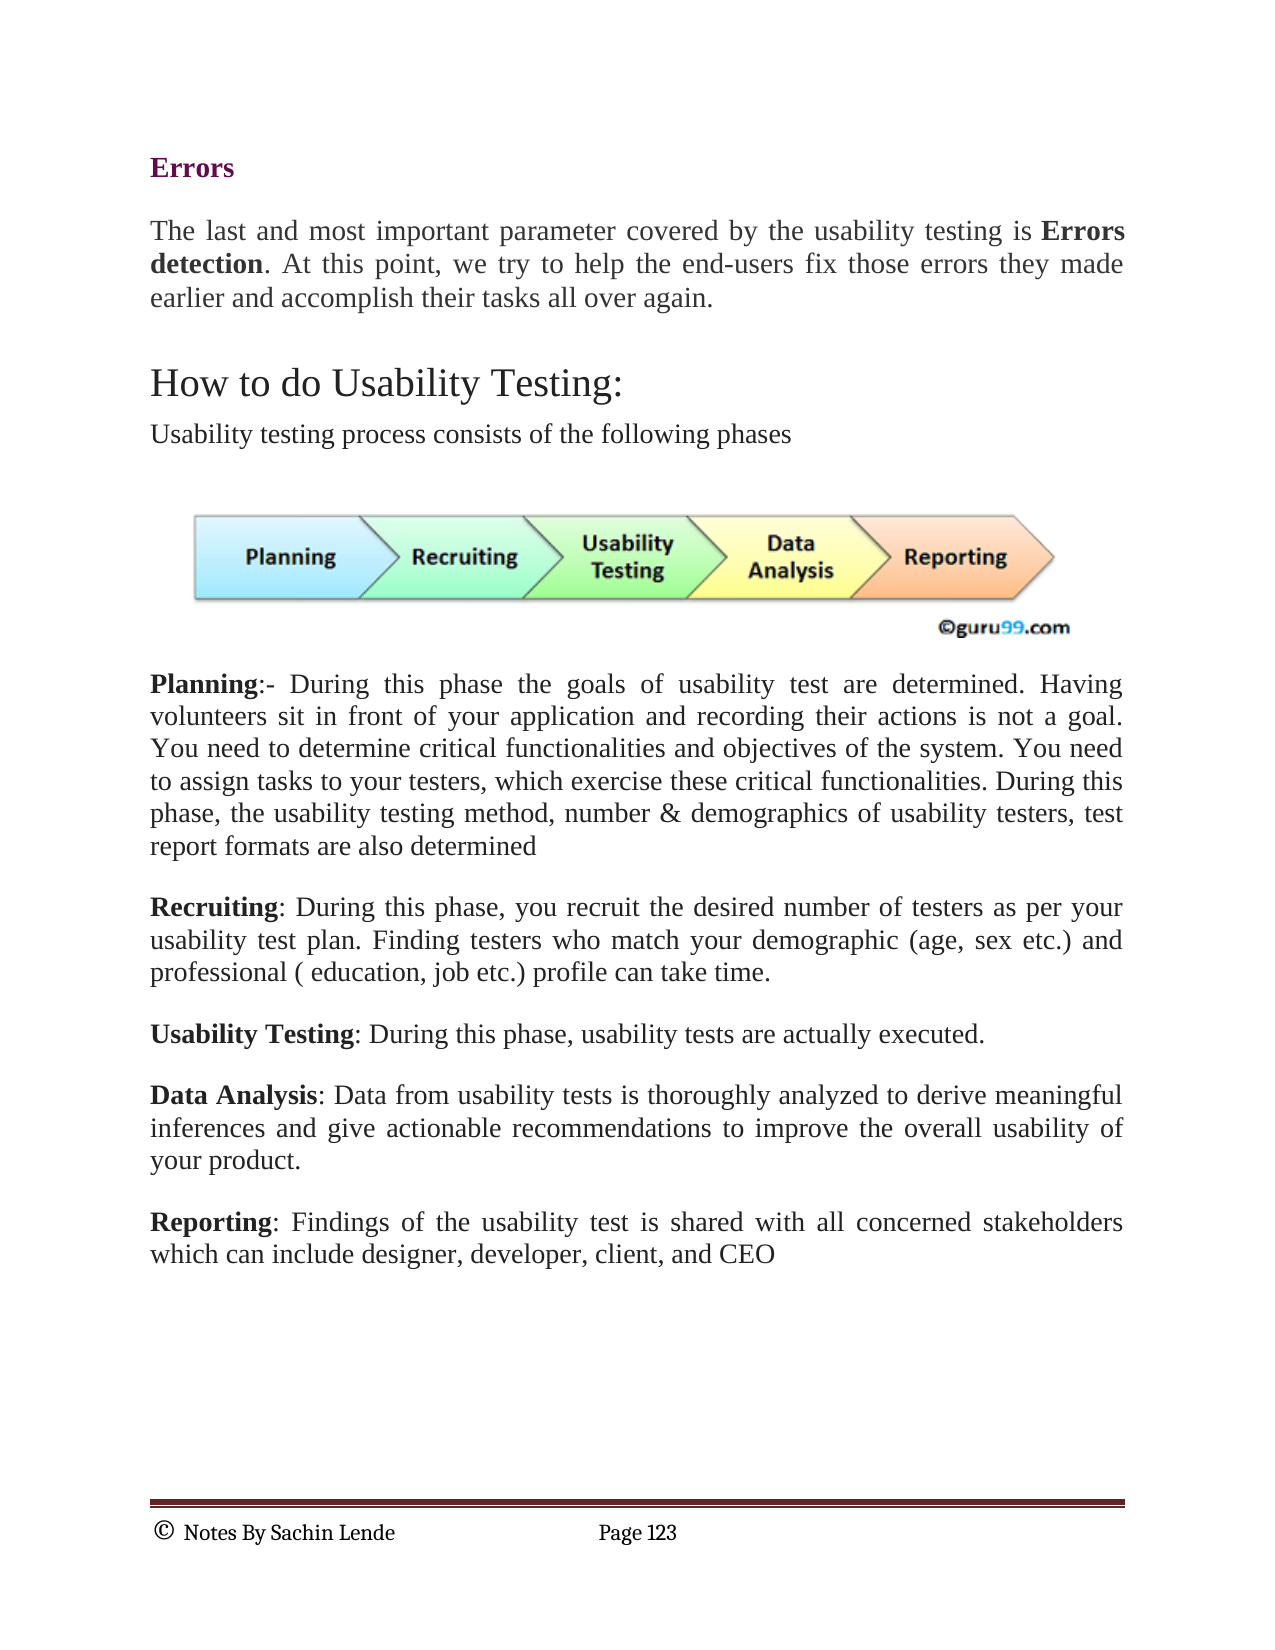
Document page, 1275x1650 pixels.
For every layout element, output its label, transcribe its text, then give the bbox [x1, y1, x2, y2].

picture [150, 479, 1087, 638]
text Planning:- During this phase the goals of usability test are determined. Having volunteers sit in front of your application and recording their actions is not a goal. You need to determine critical functionalities and objectives of the system. You need to assign tasks to your testers, which exercise these critical functionalities. During this phase, the usability testing method, number & demographics of usability testers, test report formats are also determined [150, 667, 1125, 861]
text The last and most important parameter covered by the usability testing is Errors detection. At this point, we try to help the end-users fix those errors they made earlier and accomplish their tasks all over again. [150, 213, 1125, 313]
text Recruiting: During this phase, you recruit the desired number of testers as per your usability test plan. Finding testers who match your demographic (age, sex etc.) and professional ( education, job etc.) profile can take time. [150, 890, 1125, 987]
subtitle How to do Usability Testing: [150, 342, 1125, 405]
subtitle Errors [150, 150, 1125, 183]
text Data Analysis: Data from usability tests is thoroughly analyzed to derive meaningful inferences and give actionable recommendations to improve the overall usability of your product. [150, 1078, 1125, 1175]
text Usability Testing: During this phase, usability tests are actually executed. [150, 1017, 1125, 1049]
text Reporting: Findings of the usability test is shared with all concerned stakeholders which can include designer, developer, client, and CEO [150, 1204, 1125, 1269]
text Usability testing process consists of the following phases [150, 417, 1125, 450]
